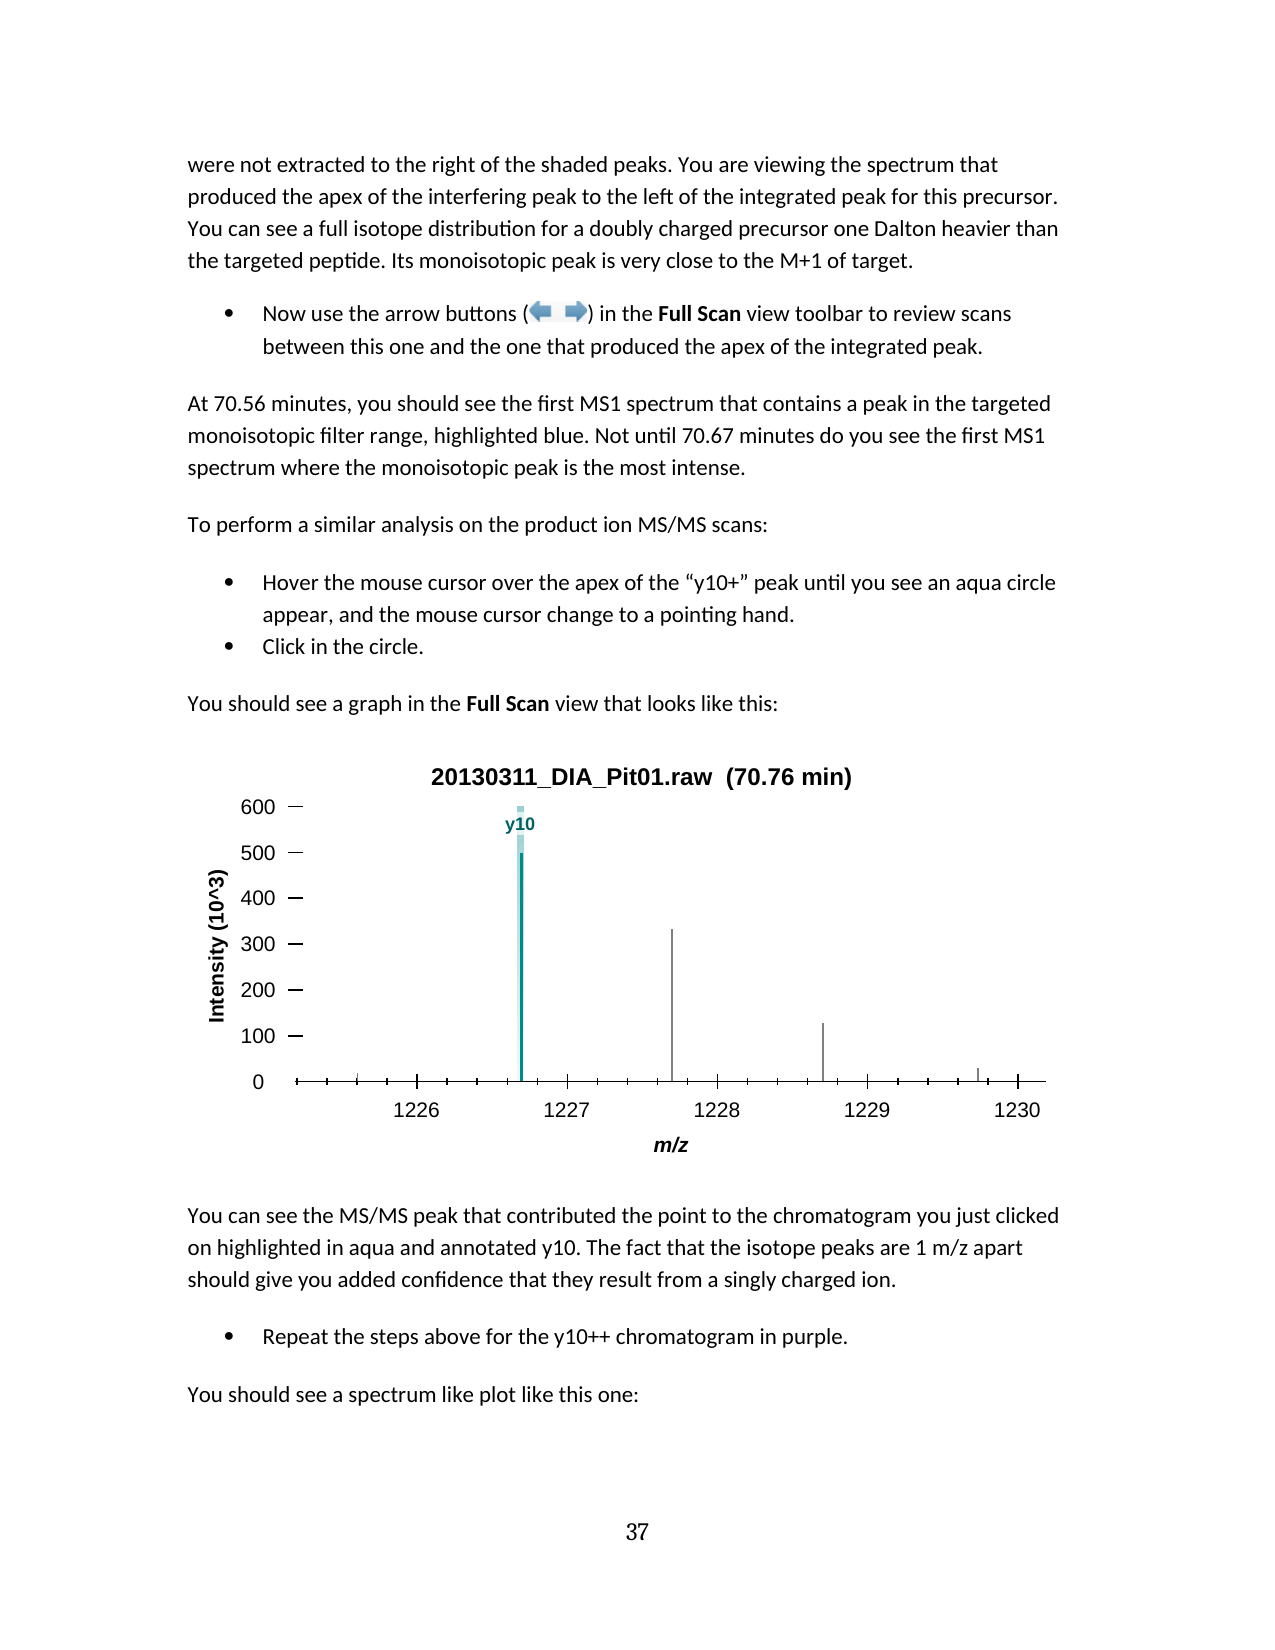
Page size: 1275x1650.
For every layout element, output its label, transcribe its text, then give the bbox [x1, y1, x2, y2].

list Now use the arrow buttons () in the Full Scan view toolbar to review scans between this one and the one that produced the apex of the integrated peak. [225, 299, 1087, 360]
picture [529, 301, 588, 322]
text You can see the MS/MS peak that contributed the point to the chromatogram you just clicked on highlighted in aqua and annotated y10. The fact that the isotope peaks are 1 m/z apart should give you added confidence that they result from a singly charged ion. [187, 1201, 1087, 1293]
text To perform a similar analysis on the product ion MS/MS scans: [187, 511, 1087, 538]
text At 70.56 minutes, you should see the first MS1 spectrum that contains a peak in the targeted monoisotopic filter range, highlighted blue. Not until 70.67 minutes do you see the first MS1 spectrum where the monoisotopic peak is the most intense. [187, 389, 1087, 481]
list Click in the circle. [225, 632, 1087, 660]
list Hover the mouse cursor over the apex of the “y10+” peak until you see an aqua circle appear, and the mouse cursor change to a pointing hand. [225, 568, 1087, 628]
text You should see a graph in the Full Scan view that looks like this: [187, 689, 1087, 717]
text You should see a spectrum like plot like this one: [187, 1380, 1087, 1408]
list Repeat the steps above for the y10++ chromatogram in purple. [225, 1322, 1087, 1351]
